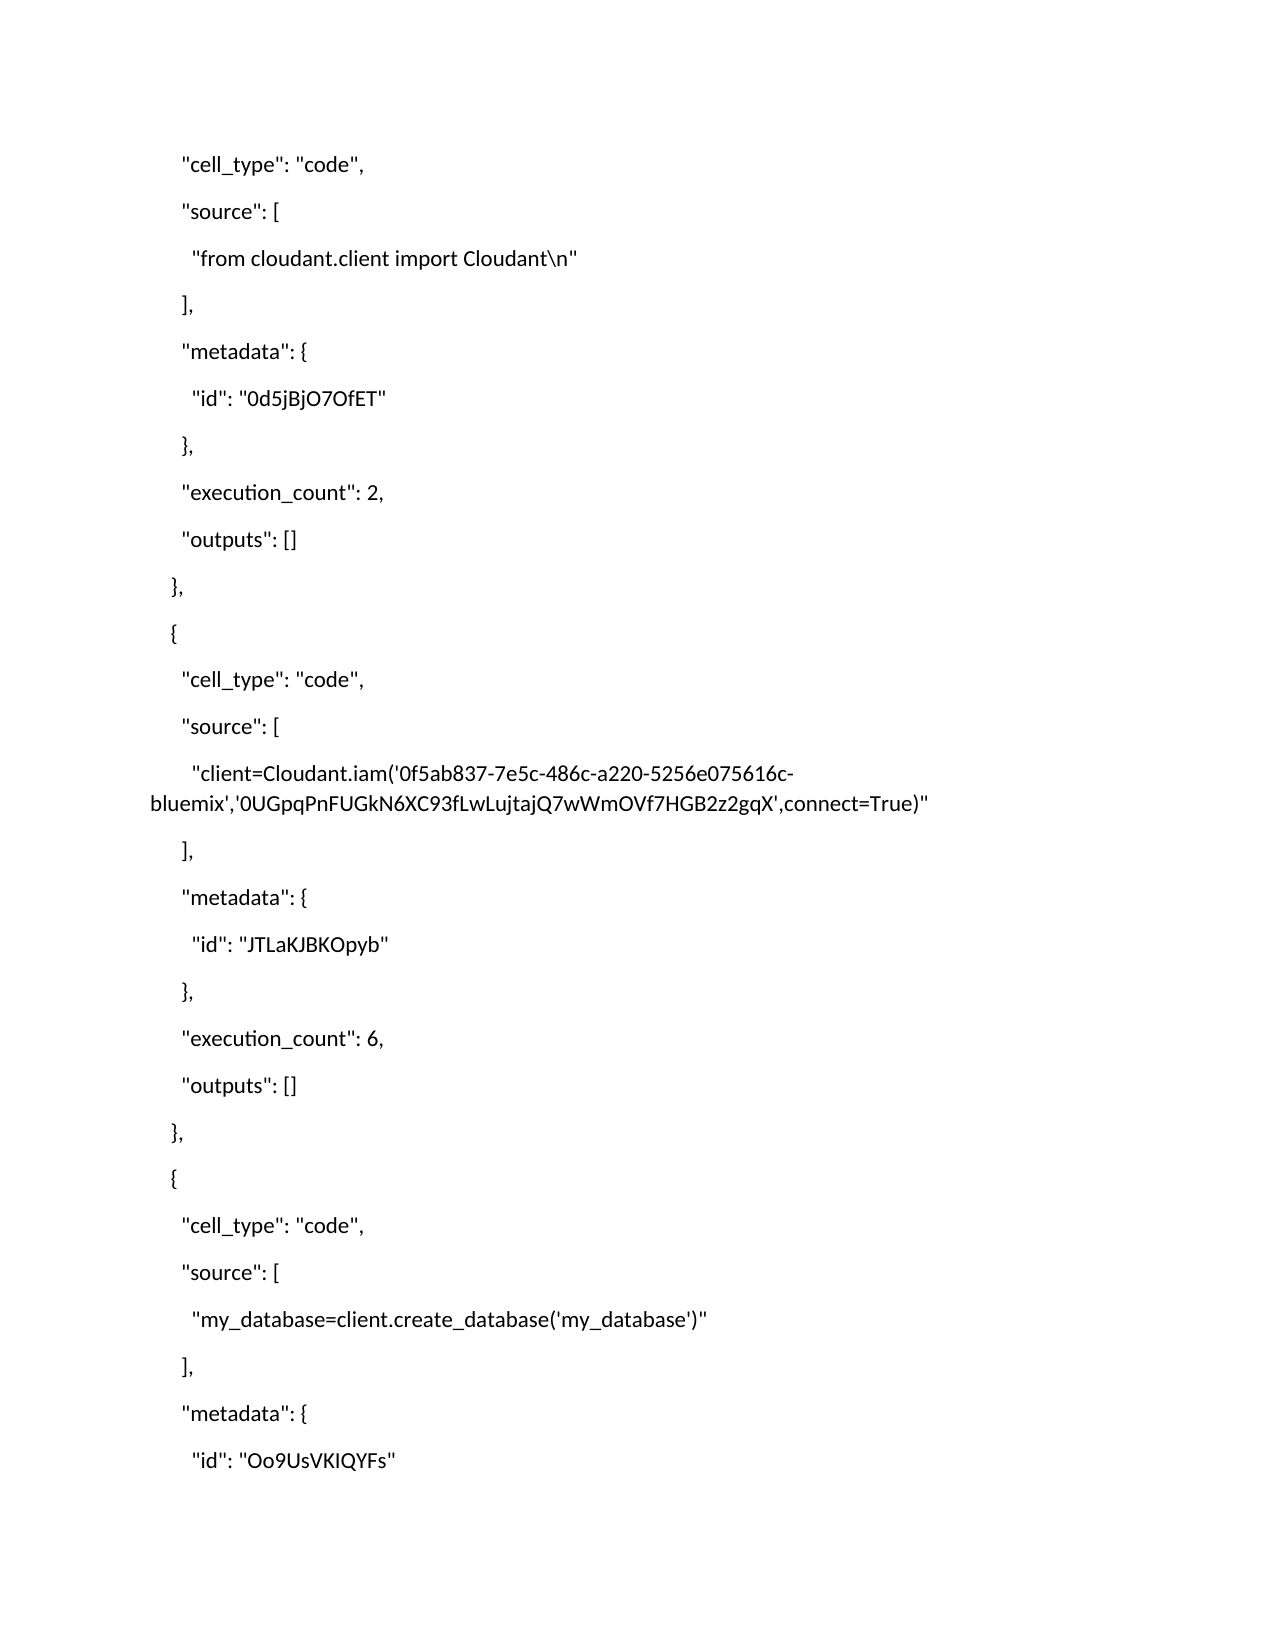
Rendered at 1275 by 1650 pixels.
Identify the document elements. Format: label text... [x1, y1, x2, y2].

text "metadata": { [150, 1399, 1125, 1427]
text }, [150, 1118, 1125, 1146]
text "execution_count": 6, [150, 1024, 1125, 1052]
text }, [150, 572, 1125, 600]
text "my_database=client.create_database('my_database')" [150, 1305, 1125, 1333]
text "id": "0d5jBjO7OfET" [150, 384, 1125, 412]
text { [150, 619, 1125, 647]
text }, [150, 431, 1125, 459]
text "execution_count": 2, [150, 478, 1125, 506]
text "source": [ [150, 197, 1125, 225]
text "metadata": { [150, 883, 1125, 911]
text ], [150, 836, 1125, 864]
text "cell_type": "code", [150, 150, 1125, 178]
text "source": [ [150, 712, 1125, 741]
text "client=Cloudant.iam('0f5ab837-7e5c-486c-a220-5256e075616c-bluemix','0UGpqPnFUGkN6XC93fLwLujtajQ7wWmOVf7HGB2z2gqX',connect=True)" [150, 759, 1125, 818]
text "from cloudant.client import Cloudant\n" [150, 244, 1125, 272]
text "cell_type": "code", [150, 666, 1125, 694]
text ], [150, 291, 1125, 319]
text { [150, 1164, 1125, 1193]
text "outputs": [] [150, 525, 1125, 553]
text "metadata": { [150, 337, 1125, 366]
text "id": "Oo9UsVKIQYFs" [150, 1446, 1125, 1474]
text "source": [ [150, 1258, 1125, 1286]
text "cell_type": "code", [150, 1211, 1125, 1239]
text "id": "JTLaKJBKOpyb" [150, 930, 1125, 958]
text }, [150, 977, 1125, 1005]
text ], [150, 1352, 1125, 1380]
text "outputs": [] [150, 1071, 1125, 1099]
